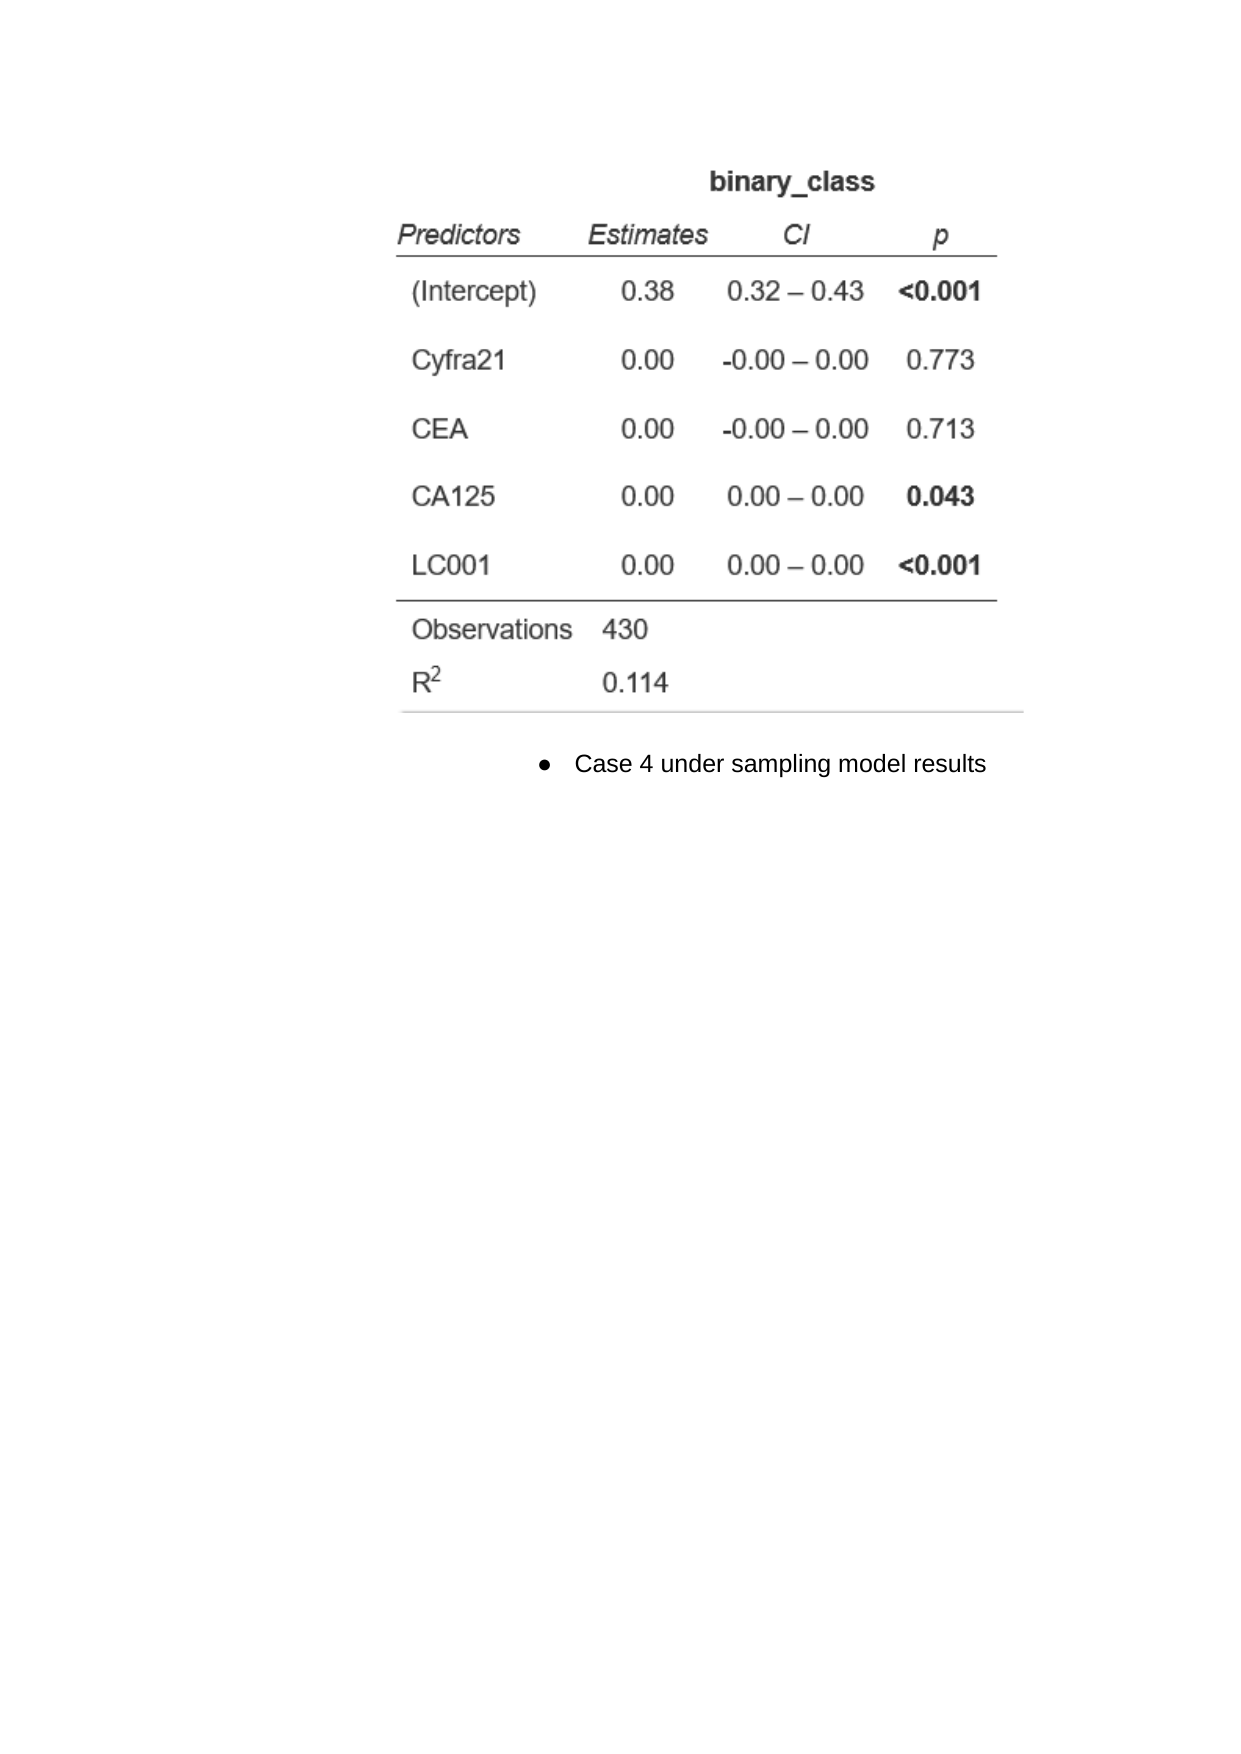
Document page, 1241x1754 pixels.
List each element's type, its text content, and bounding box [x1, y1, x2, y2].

list Case 4 under sampling model results [328, 749, 1196, 778]
picture [387, 150, 1024, 713]
